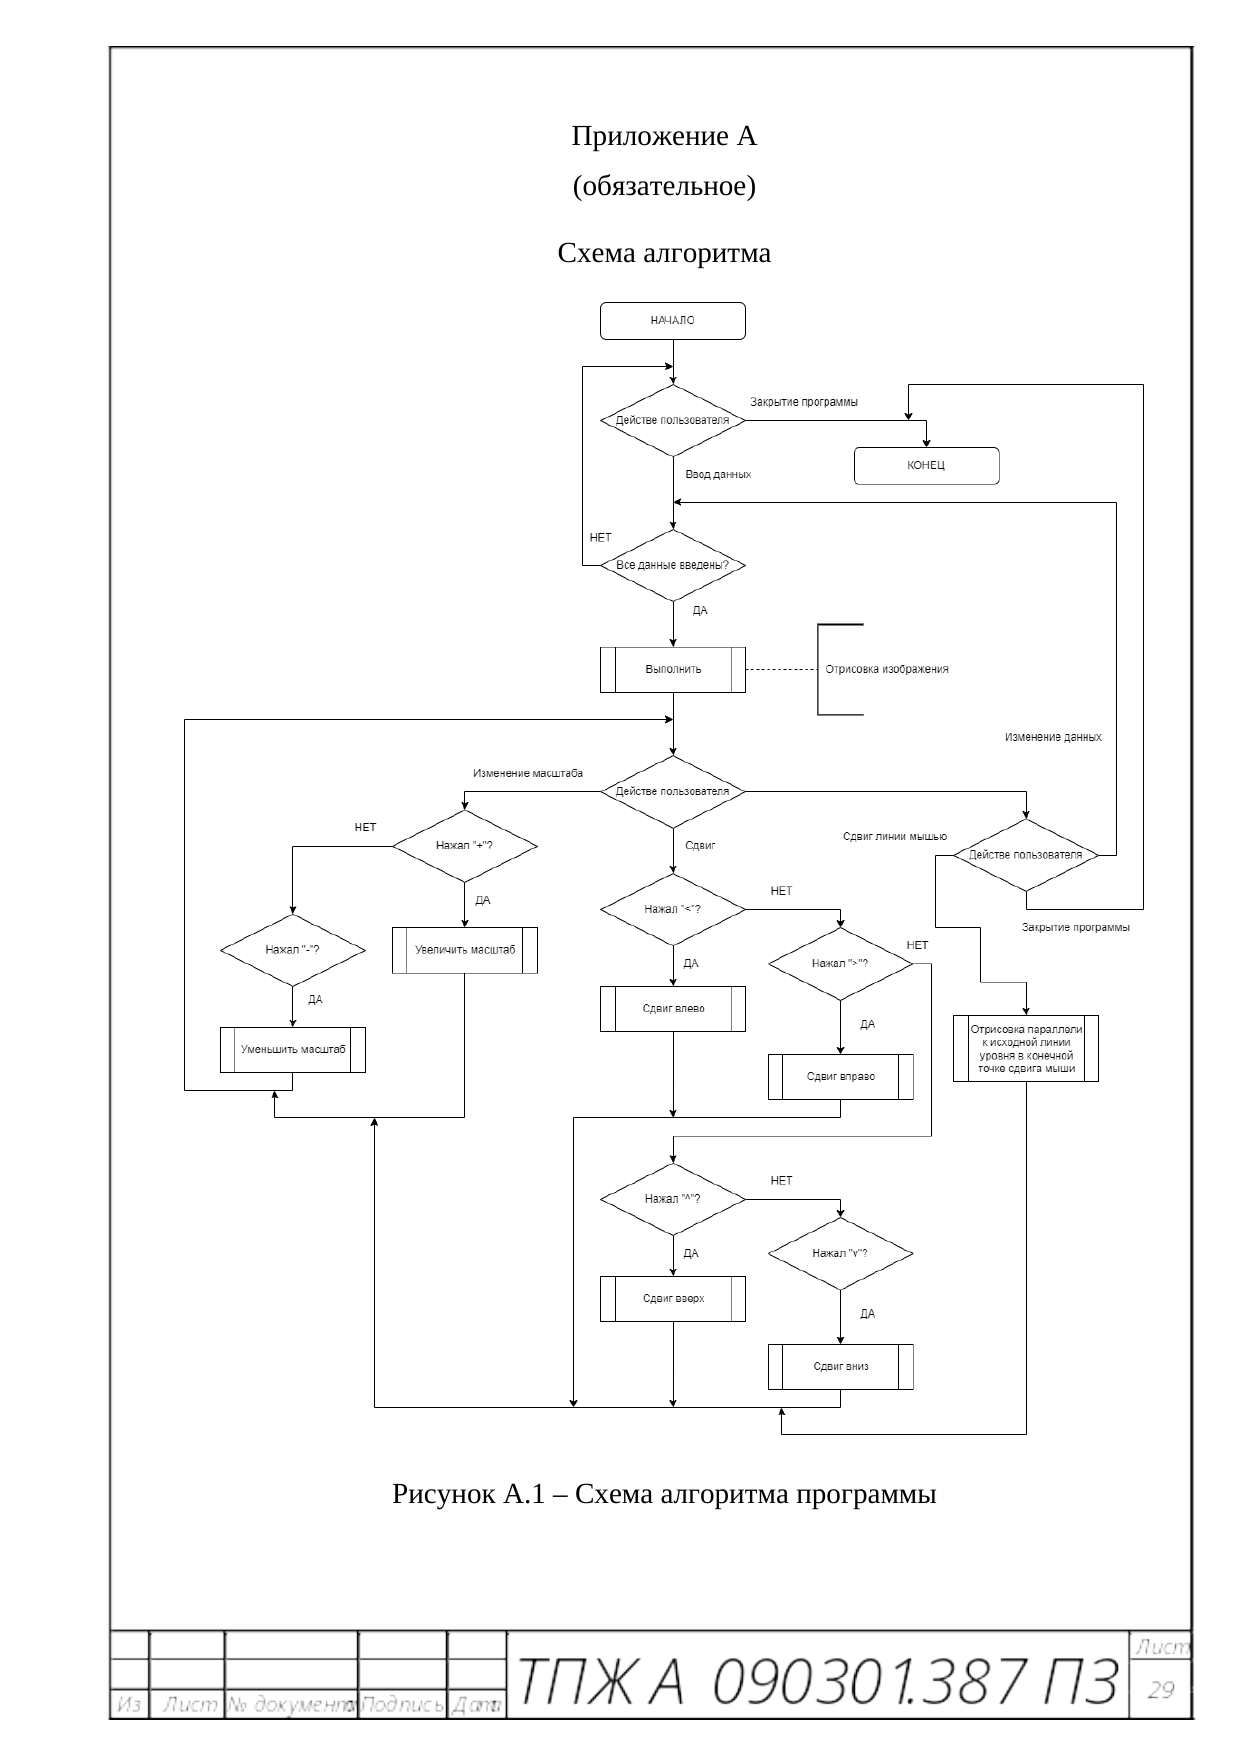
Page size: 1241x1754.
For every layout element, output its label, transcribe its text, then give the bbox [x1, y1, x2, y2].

text Рисунок А.1 – Схема алгоритма программы [177, 1476, 1152, 1509]
text Схема алгоритма [177, 235, 1152, 269]
text Приложение А [177, 118, 1152, 152]
text (обязательное) [177, 168, 1152, 202]
picture [177, 302, 1152, 1443]
